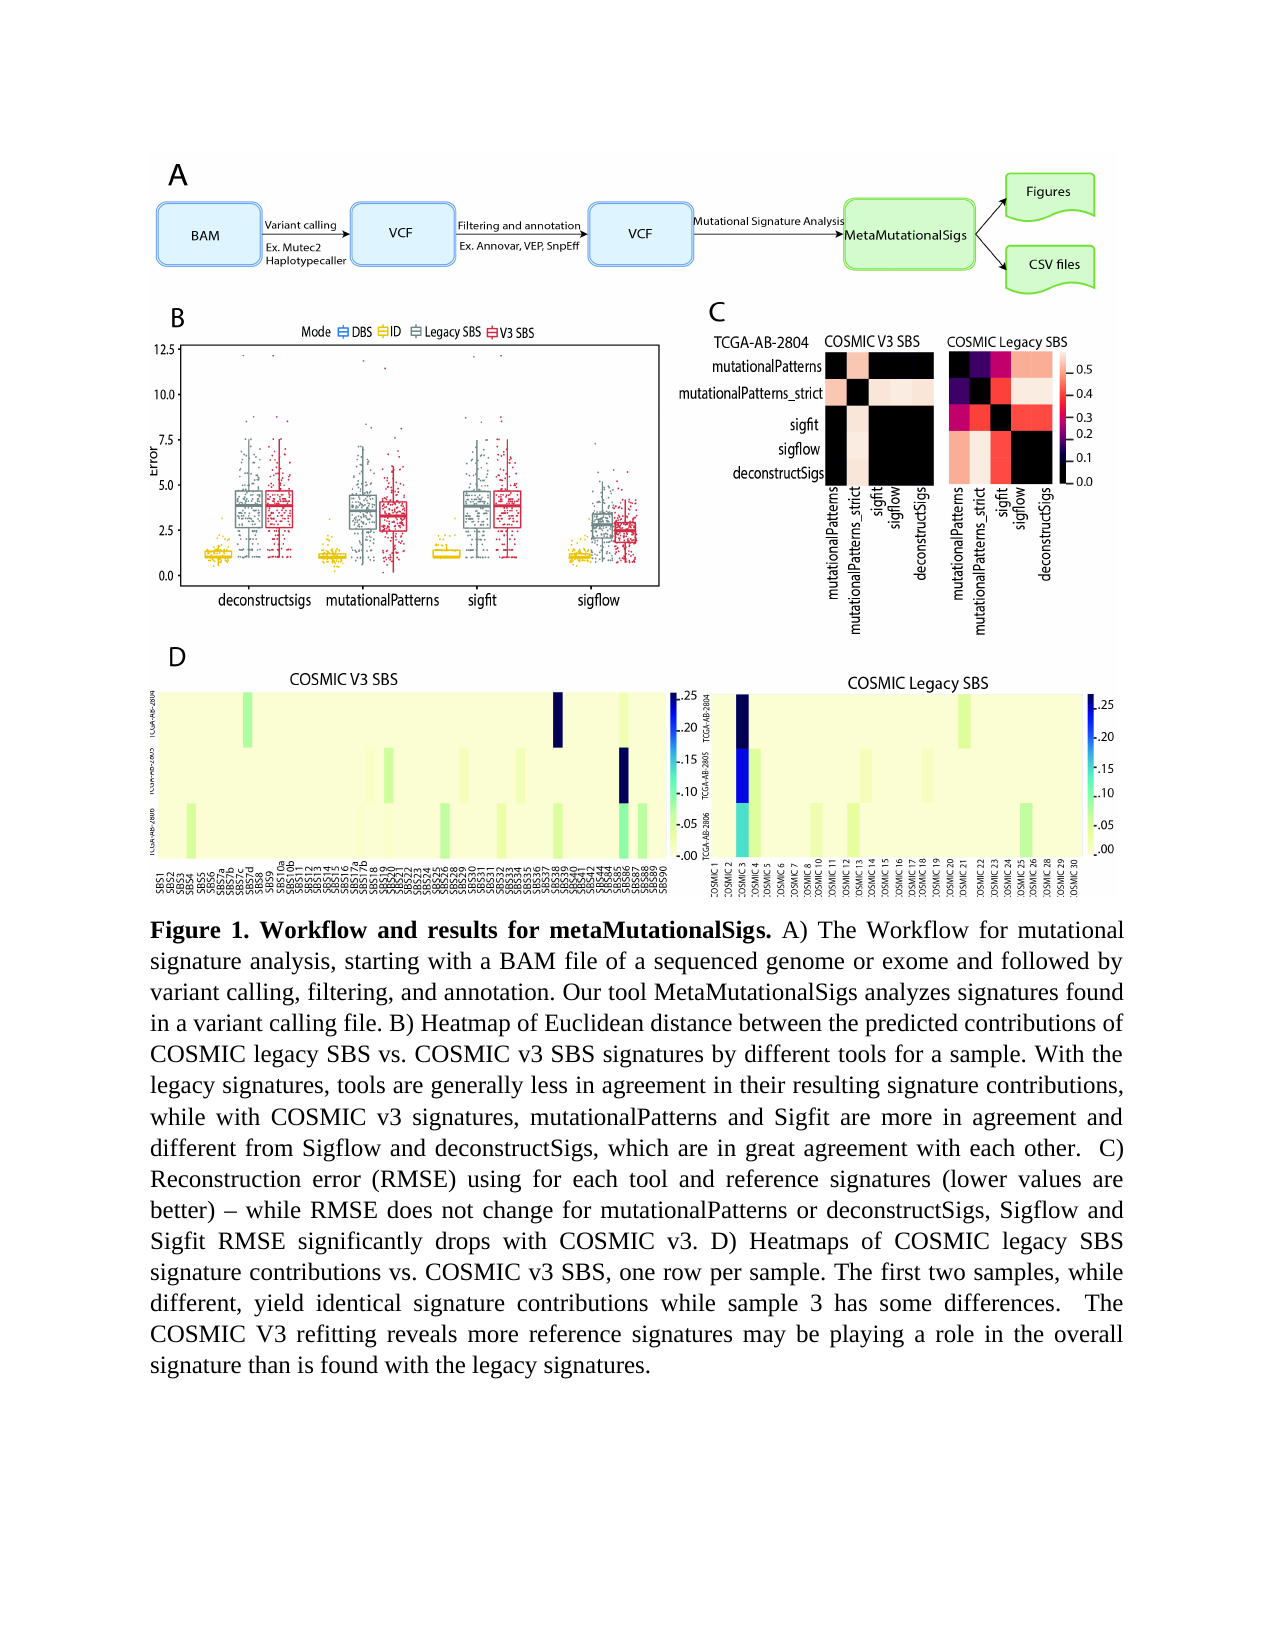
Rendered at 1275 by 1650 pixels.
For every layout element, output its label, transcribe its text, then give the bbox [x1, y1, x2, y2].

picture [150, 150, 1118, 897]
text Figure 1. Workflow and results for metaMutationalSigs. A) The Workflow for mutational signature analysis, starting with a BAM file of a sequenced genome or exome and followed by variant calling, filtering, and annotation. Our tool MetaMutationalSigs analyzes signatures found in a variant calling file. B) Heatmap of Euclidean distance between the predicted contributions of COSMIC legacy SBS vs. COSMIC v3 SBS signatures by different tools for a sample. With the legacy signatures, tools are generally less in agreement in their resulting signature contributions, while with COSMIC v3 signatures, mutationalPatterns and Sigfit are more in agreement and different from Sigflow and deconstructSigs, which are in great agreement with each other. C) Reconstruction error (RMSE) using for each tool and reference signatures (lower values are better) – while RMSE does not change for mutationalPatterns or deconstructSigs, Sigflow and Sigfit RMSE significantly drops with COSMIC v3. D) Heatmaps of COSMIC legacy SBS signature contributions vs. COSMIC v3 SBS, one row per sample. The first two samples, while different, yield identical signature contributions while sample 3 has some differences. The COSMIC V3 refitting reveals more reference signatures may be playing a role in the overall signature than is found with the legacy signatures. [150, 915, 1125, 1379]
